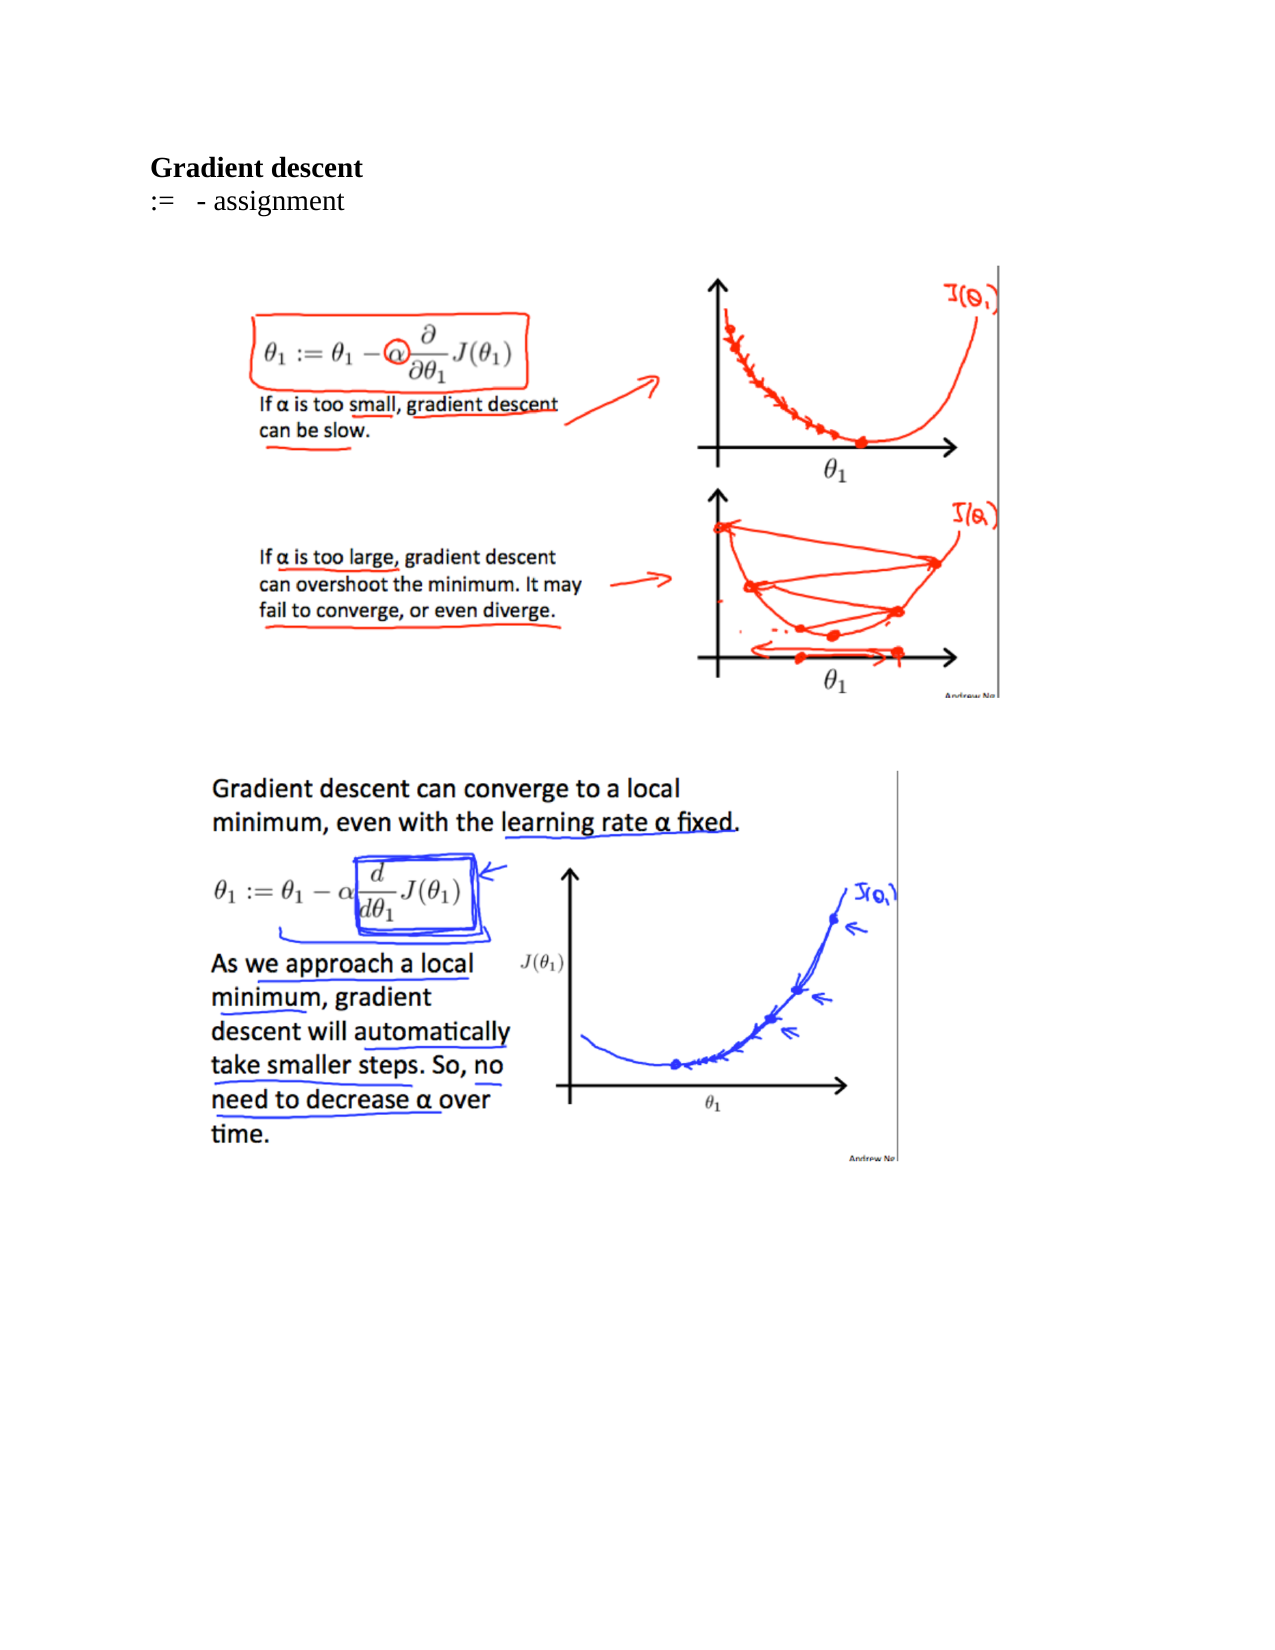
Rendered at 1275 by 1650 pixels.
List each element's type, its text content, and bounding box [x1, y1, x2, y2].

picture [150, 250, 1125, 1205]
text := - assignment [150, 183, 1125, 217]
text Gradient descent [150, 150, 1125, 183]
